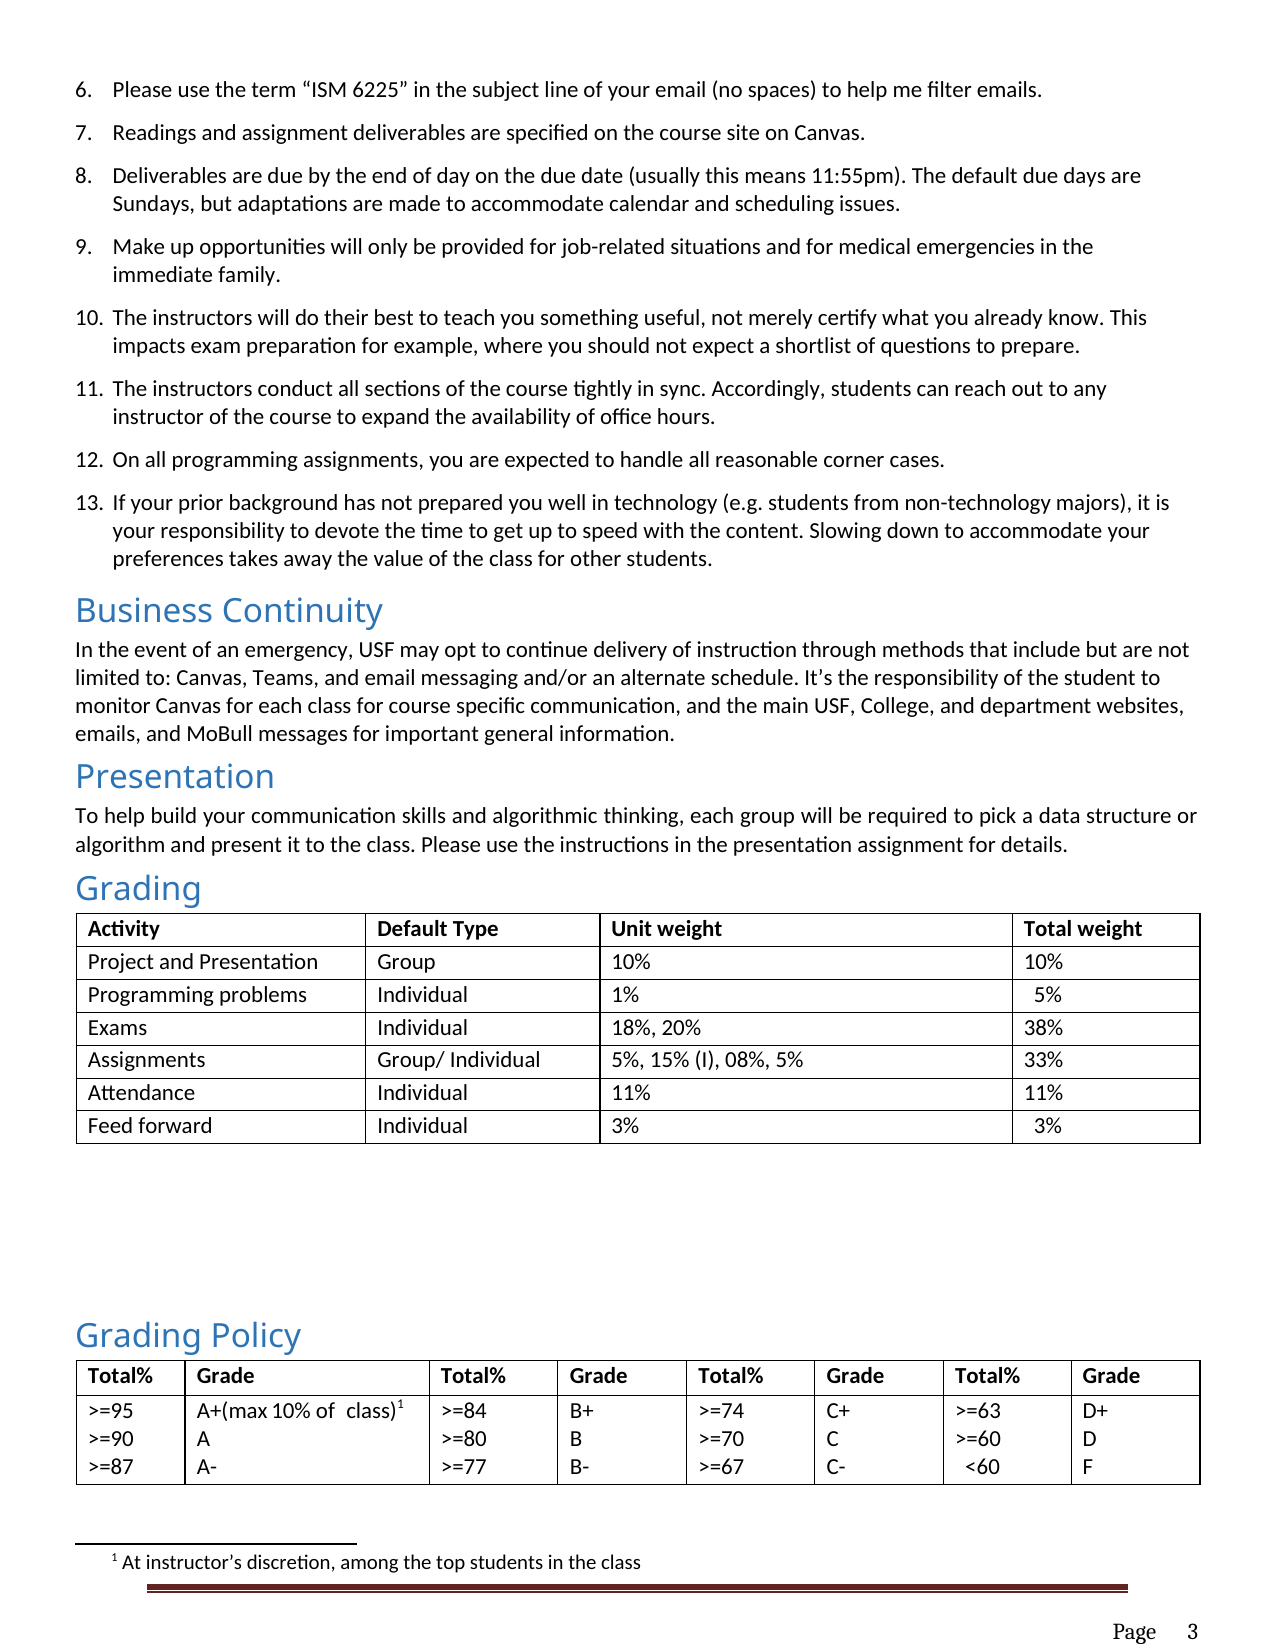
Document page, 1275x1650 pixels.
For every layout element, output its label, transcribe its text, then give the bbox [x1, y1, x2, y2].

table_cell Group [366, 947, 599, 979]
table_cell 10% [1013, 947, 1199, 979]
list Readings and assignment deliverables are specified on the course site on Canvas. [75, 118, 1200, 146]
table_header Total% [687, 1361, 814, 1395]
list Deliverables are due by the end of day on the due date (usually this means 11:55pm). The default due days are Sundays, but adaptations are made to accommodate calendar and scheduling issues. [75, 161, 1200, 217]
table_cell D+ D F [1072, 1396, 1199, 1484]
table_header Grade [815, 1361, 943, 1395]
table_header Grade [1072, 1361, 1199, 1395]
table_cell 5%, 15% (I), 08%, 5% [601, 1046, 1012, 1077]
table_cell 33% [1013, 1046, 1199, 1077]
text To help build your communication skills and algorithmic thinking, each group will be required to pick a data structure or algorithm and present it to the class. Please use the instructions in the presentation assignment for details. [75, 801, 1200, 858]
table_cell 3% [1013, 1111, 1199, 1143]
list If your prior background has not prepared you well in technology (e.g. students from non-technology majors), it is your responsibility to devote the time to get up to speed with the content. Slowing down to accommodate your preferences takes away the value of the class for other students. [75, 488, 1200, 572]
table_cell Attendance [77, 1079, 365, 1110]
table_header Grade [186, 1361, 429, 1395]
table_cell Individual [366, 1111, 599, 1143]
table_header Activity [77, 914, 365, 946]
table_cell Project and Presentation [77, 947, 365, 979]
table_header Total% [944, 1361, 1071, 1395]
table_header Grade [558, 1361, 686, 1395]
table_cell Individual [366, 980, 599, 1012]
table_cell Group/ Individual [366, 1046, 599, 1077]
table_cell 11% [601, 1079, 1012, 1110]
list Make up opportunities will only be provided for job-related situations and for medical emergencies in the immediate family. [75, 232, 1200, 288]
table_cell Individual [366, 1079, 599, 1110]
list The instructors conduct all sections of the course tightly in sync. Accordingly, students can reach out to any instructor of the course to expand the availability of office hours. [75, 374, 1200, 430]
table_header Total weight [1013, 914, 1199, 946]
subtitle Business Continuity [75, 587, 1200, 633]
table_cell 38% [1013, 1013, 1199, 1044]
subtitle Grading [75, 865, 1200, 911]
table_cell Assignments [77, 1046, 365, 1077]
table_cell 10% [601, 947, 1012, 979]
table_header Total% [430, 1361, 557, 1395]
list The instructors will do their best to teach you something useful, not merely certify what you already know. This impacts exam preparation for example, where you should not expect a shortlist of questions to prepare. [75, 303, 1200, 359]
table_cell >=84 >=80 >=77 [430, 1396, 557, 1484]
subtitle Grading Policy [75, 1312, 1200, 1357]
list On all programming assignments, you are expected to handle all reasonable corner cases. [75, 445, 1200, 473]
list Please use the term “ISM 6225” in the subject line of your email (no spaces) to help me filter emails. [75, 75, 1200, 103]
table_header Total% [77, 1361, 184, 1395]
table_cell Feed forward [77, 1111, 365, 1143]
text In the event of an emergency, USF may opt to continue delivery of instruction through methods that include but are not limited to: Canvas, Teams, and email messaging and/or an alternate schedule. It’s the responsibility of the student to monitor Canvas for each class for course specific communication, and the main USF, College, and department websites, emails, and MoBull messages for important general information. [75, 635, 1200, 747]
table_header Default Type [366, 914, 599, 946]
table_cell >=63 >=60 <60 [944, 1396, 1071, 1484]
table_cell 1% [601, 980, 1012, 1012]
table_cell Exams [77, 1013, 365, 1044]
table_cell 18%, 20% [601, 1013, 1012, 1044]
table_cell A+(max 10% of class) A A- [186, 1396, 429, 1484]
table_cell Programming problems [77, 980, 365, 1012]
table_cell C+ C C- [815, 1396, 943, 1484]
table_cell >=95 >=90 >=87 [77, 1396, 184, 1484]
subtitle Presentation [75, 753, 1200, 799]
table_header Unit weight [601, 914, 1012, 946]
table_cell 11% [1013, 1079, 1199, 1110]
table_cell 5% [1013, 980, 1199, 1012]
table_cell Individual [366, 1013, 599, 1044]
table_cell >=74 >=70 >=67 [687, 1396, 814, 1484]
table_cell B+ B B- [558, 1396, 686, 1484]
table_cell 3% [601, 1111, 1012, 1143]
